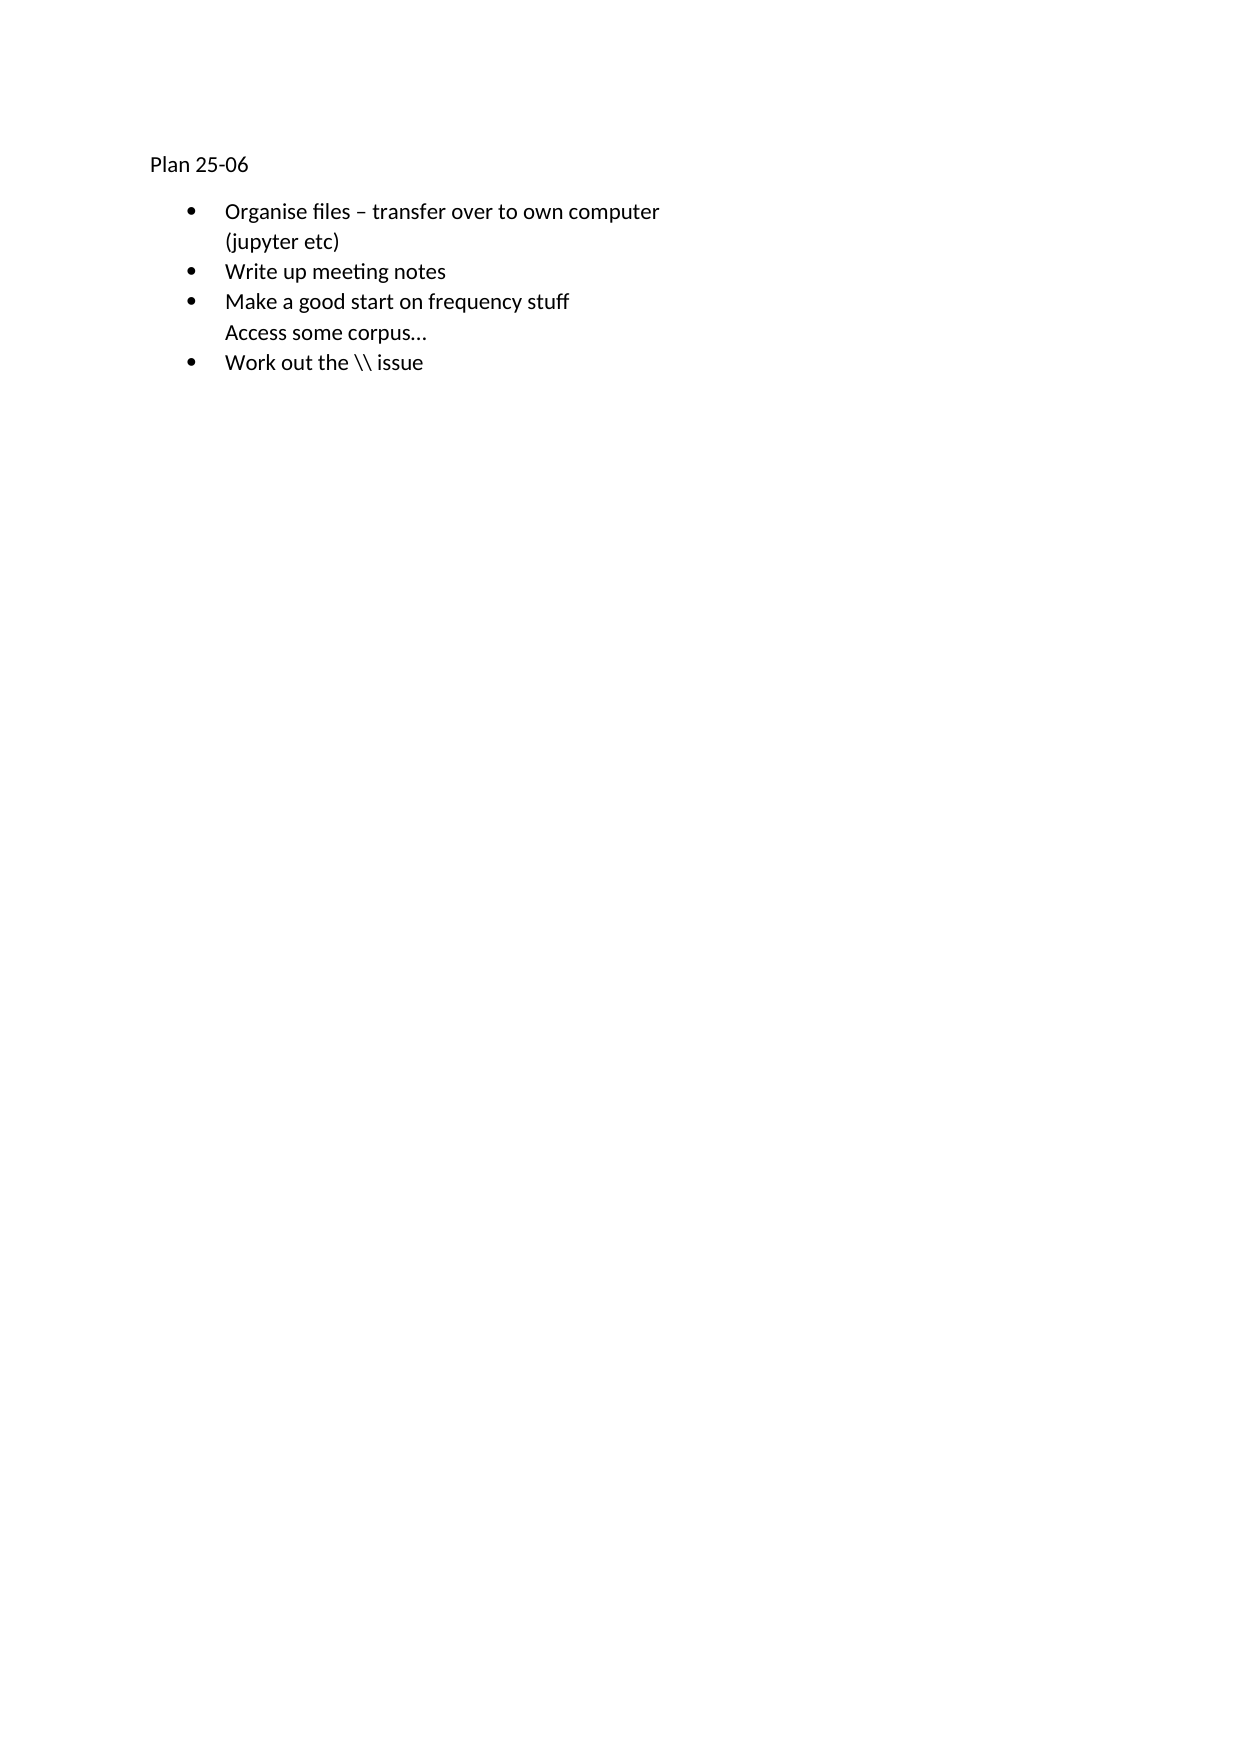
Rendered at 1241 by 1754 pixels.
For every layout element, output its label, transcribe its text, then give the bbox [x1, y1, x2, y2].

list (jupyter etc) [225, 227, 1090, 255]
list Access some corpus… [225, 318, 1090, 346]
list Work out the \\ issue [187, 348, 1090, 376]
list Organise files – transfer over to own computer [187, 197, 1090, 225]
list Write up meeting notes [187, 257, 1090, 285]
list Make a good start on frequency stuff [187, 287, 1090, 316]
text Plan 25-06 [150, 150, 1090, 178]
